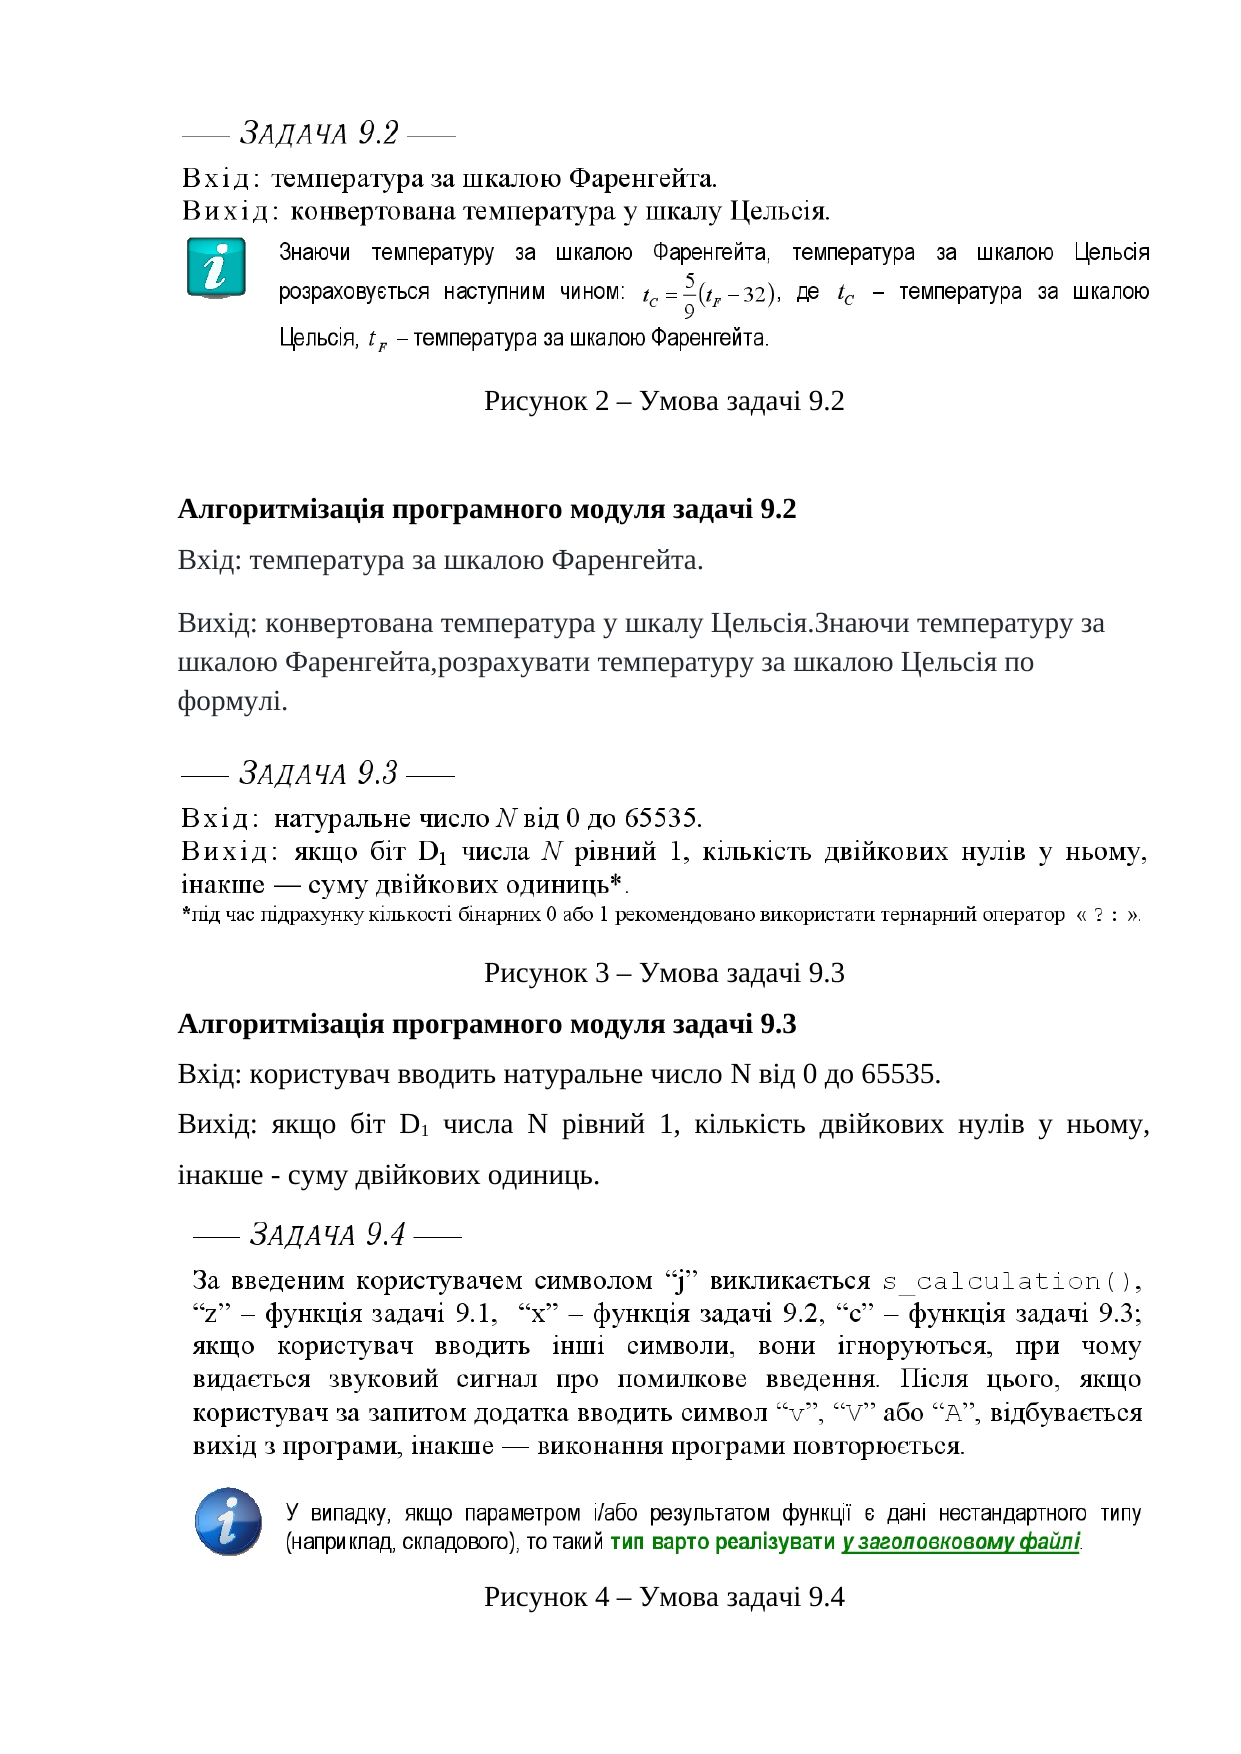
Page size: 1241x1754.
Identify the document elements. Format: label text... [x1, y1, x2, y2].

text Вихід: якщо біт D1 числа N рівний 1, кількість двійкових нулів у ньому, інакше - суму двійкових одиниць. [177, 1106, 1152, 1190]
text Вхід: користувач вводить натуральне число N від 0 до 65535. [177, 1056, 1152, 1090]
text Алгоритмізація програмного модуля задачі 9.3 [177, 1006, 1152, 1039]
picture [177, 1207, 1152, 1565]
picture [177, 746, 1152, 956]
text Рисунок 4 – Умова задачі 9.4 [177, 1579, 1152, 1613]
text Алгоритмізація програмного модуля задачі 9.2 [177, 492, 1152, 525]
text Рисунок 2 – Умова задачі 9.2 [177, 383, 1152, 416]
text Вхід: температура за шкалою Фаренгейта. [177, 542, 1152, 576]
text Вихід: конвертована температура у шкалу Цельсія.Знаючи температуру за шкалою Фаренгейта,розрахувати температуру за шкалою Цельсія по формулі. [177, 606, 1152, 716]
text Рисунок 3 – Умова задачі 9.3 [177, 956, 1152, 989]
picture [177, 118, 1152, 358]
